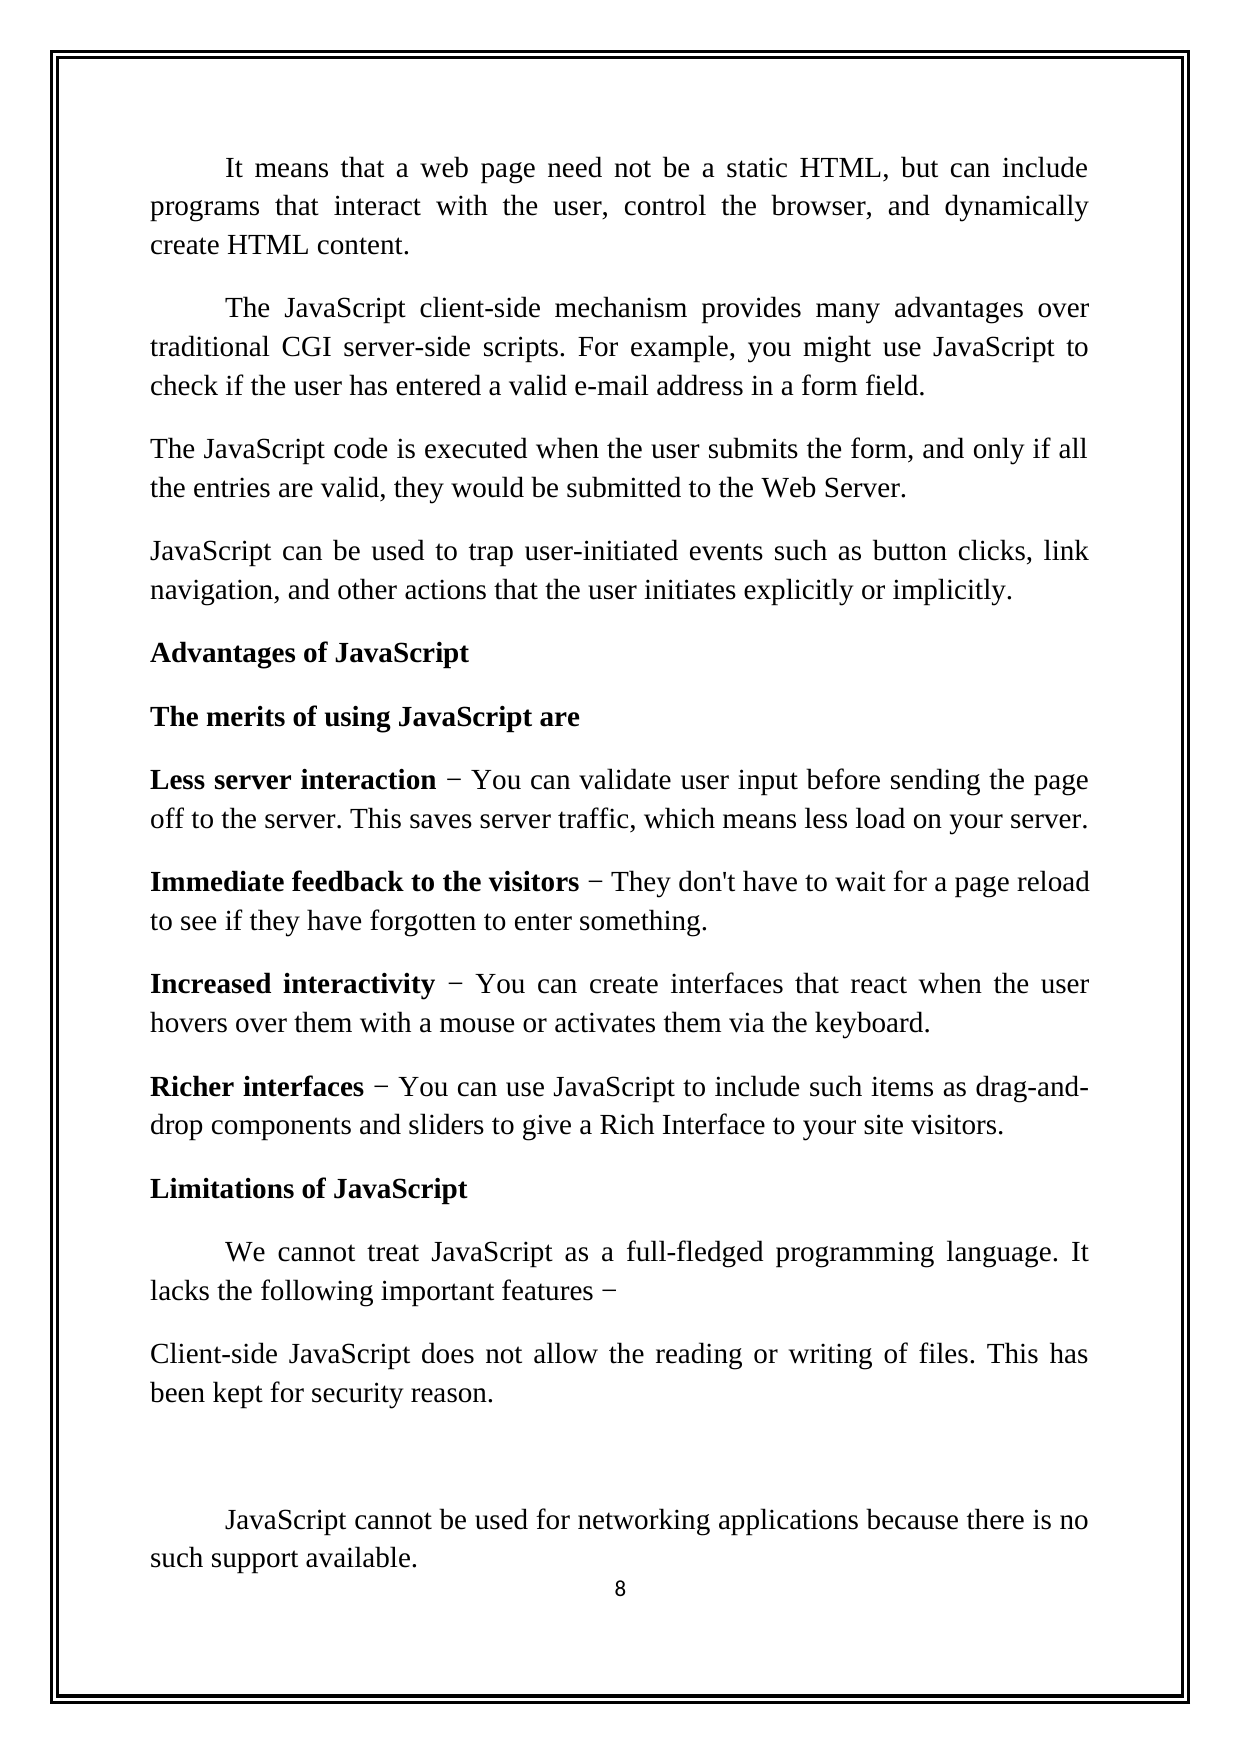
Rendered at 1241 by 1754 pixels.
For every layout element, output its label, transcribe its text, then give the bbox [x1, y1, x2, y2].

text JavaScript cannot be used for networking applications because there is no such support available. [150, 1502, 1090, 1574]
text Immediate feedback to the visitors − They don't have to wait for a page reload to see if they have forgotten to enter something. [150, 864, 1090, 937]
text Client-side JavaScript does not allow the reading or writing of files. This has been kept for security reason. [150, 1336, 1090, 1408]
text It means that a web page need not be a static HTML, but can include programs that interact with the user, control the browser, and dynamically create HTML content. [150, 150, 1090, 261]
text JavaScript can be used to trap user-initiated events such as button clicks, link navigation, and other actions that the user initiates explicitly or implicitly. [150, 533, 1090, 605]
text Limitations of JavaScript [150, 1171, 1090, 1204]
text We cannot treat JavaScript as a full-fledged programming language. It lacks the following important features − [150, 1234, 1090, 1306]
text The JavaScript client-side mechanism provides many advantages over traditional CGI server-side scripts. For example, you might use JavaScript to check if the user has entered a valid e-mail address in a form field. [150, 291, 1090, 401]
text Increased interactivity − You can create interfaces that react when the user hovers over them with a mouse or activates them via the keyboard. [150, 967, 1090, 1039]
text The JavaScript code is executed when the user submits the form, and only if all the entries are valid, they would be submitted to the Web Server. [150, 431, 1090, 503]
text Advantages of JavaScript [150, 635, 1090, 669]
text The merits of using JavaScript are [150, 699, 1090, 732]
text Richer interfaces − You can use JavaScript to include such items as drag-and-drop components and sliders to give a Rich Interface to your site visitors. [150, 1069, 1090, 1141]
text Less server interaction − You can validate user input before sending the page off to the server. This saves server traffic, which means less load on your server. [150, 762, 1090, 834]
